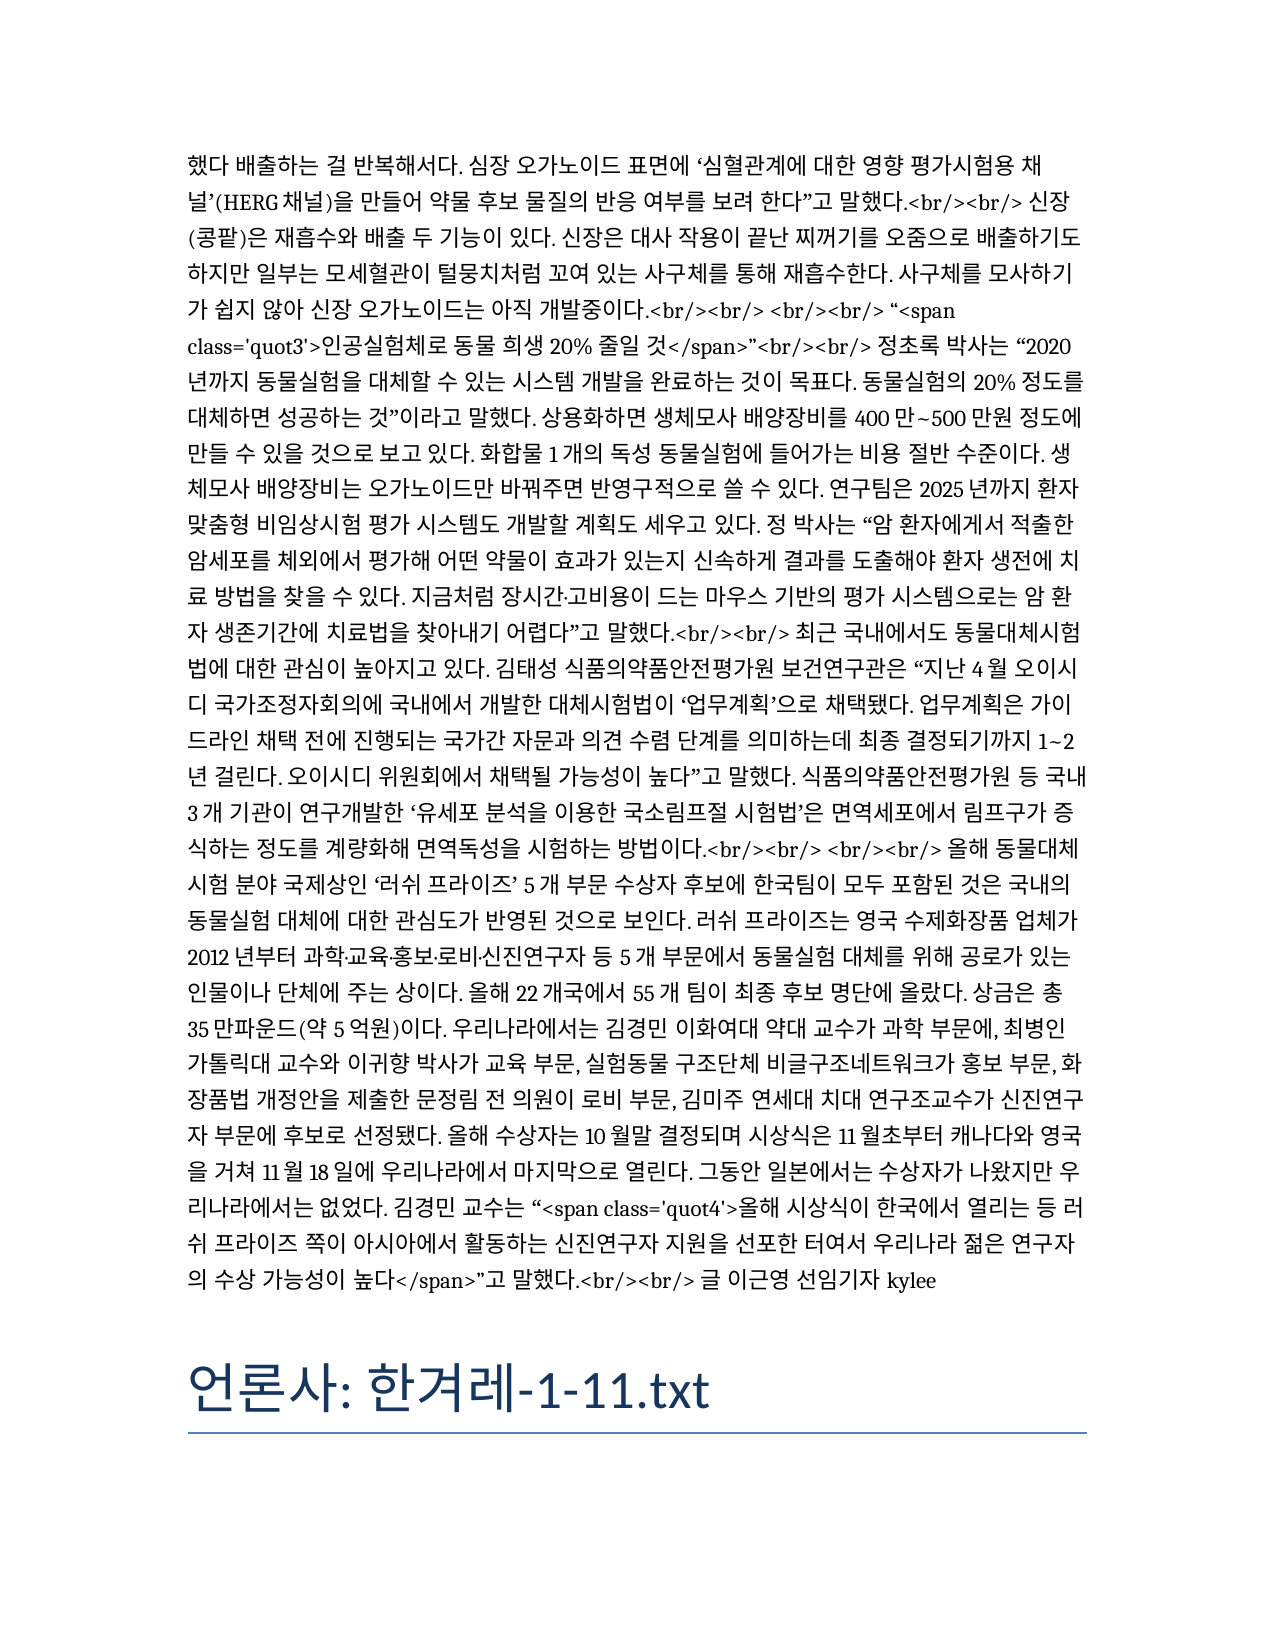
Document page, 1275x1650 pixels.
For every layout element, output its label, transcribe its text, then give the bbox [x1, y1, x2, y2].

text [187, 150, 1087, 1326]
title 언론사: 한겨레-1-11.txt [187, 1350, 1087, 1434]
